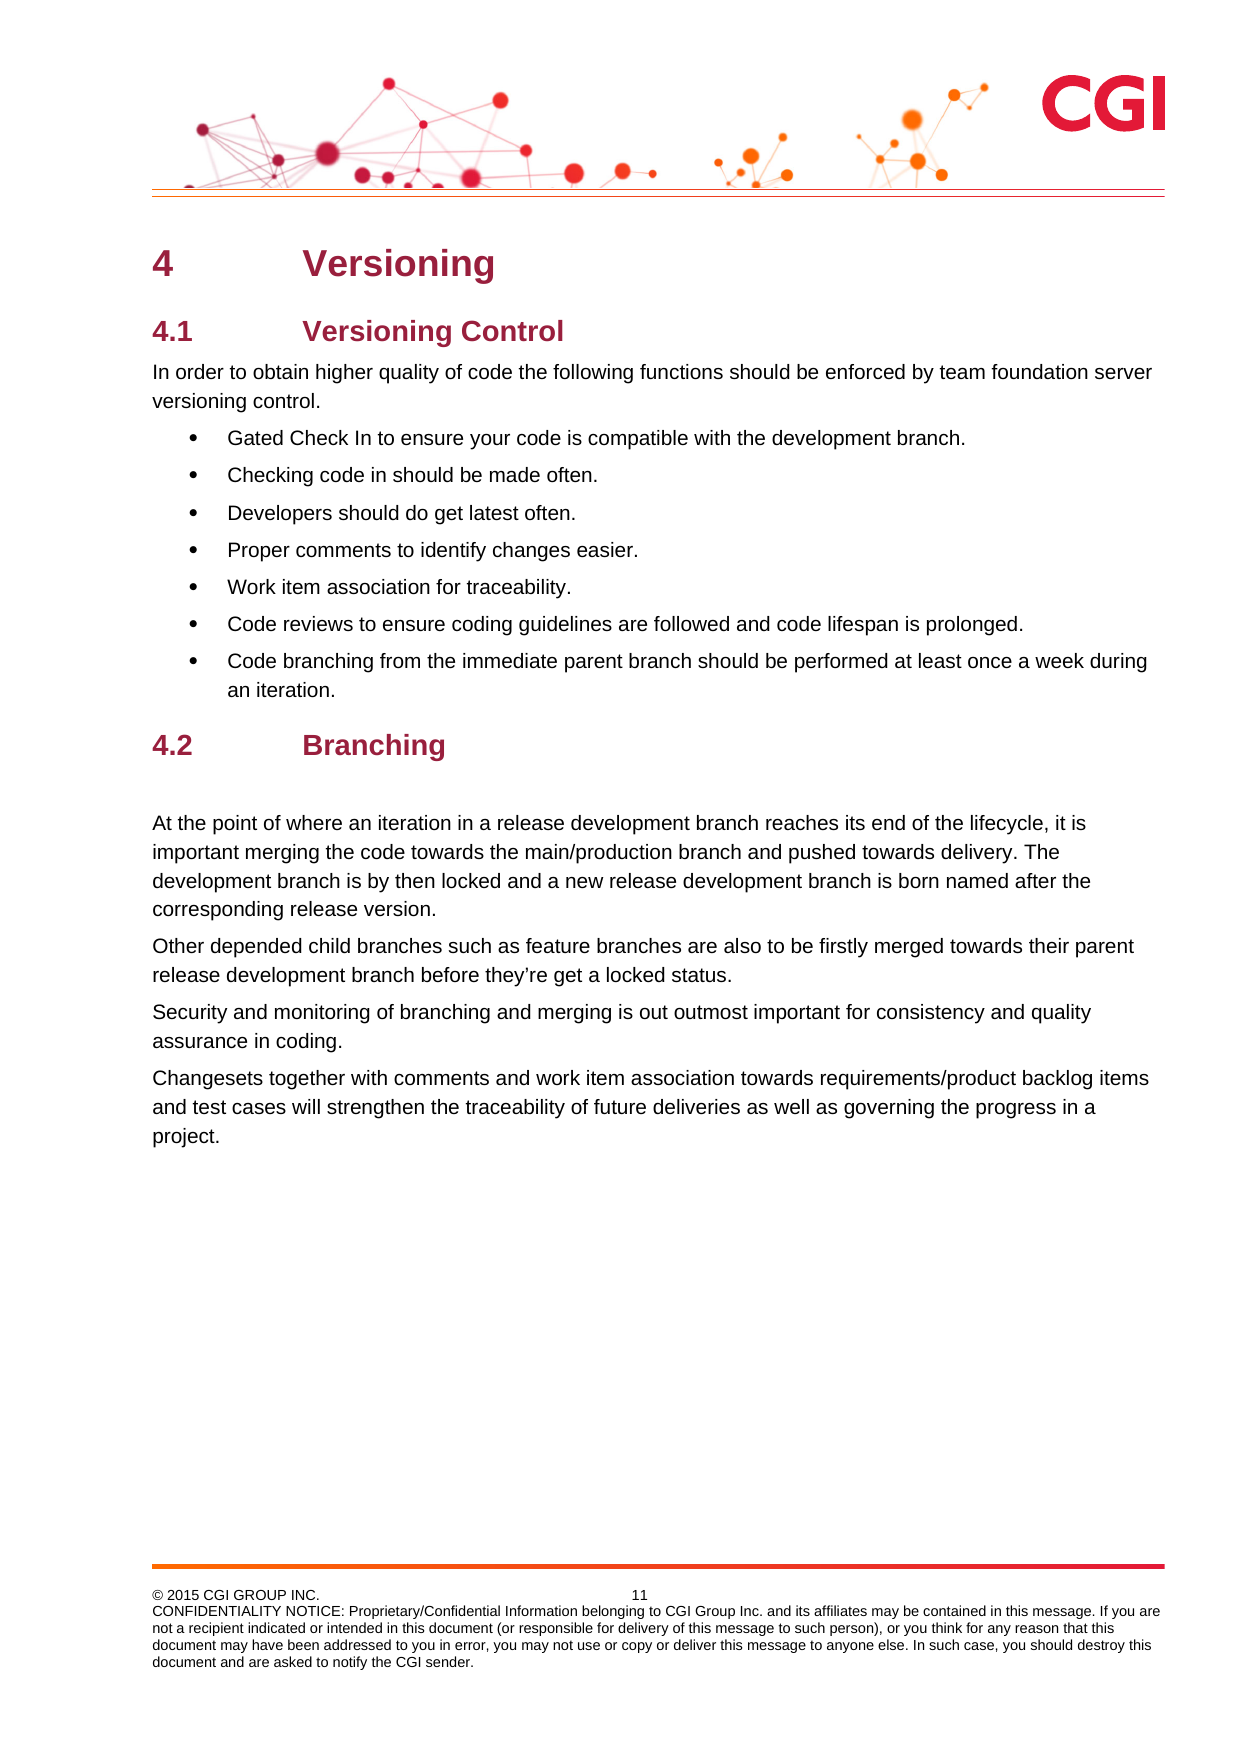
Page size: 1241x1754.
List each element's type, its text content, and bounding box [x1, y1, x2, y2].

text Security and monitoring of branching and merging is out outmost important for consistency and quality assurance in coding. [152, 1000, 1165, 1053]
text Other depended child branches such as feature branches are also to be firstly merged towards their parent release development branch before they’re get a locked status. [152, 934, 1165, 987]
list Developers should do get latest often. [189, 500, 1165, 524]
subtitle Versioning Control [152, 314, 1165, 347]
text Changesets together with comments and work item association towards requirements/product backlog items and test cases will strengthen the traceability of future deliveries as well as governing the progress in a project. [152, 1066, 1165, 1147]
list Code branching from the immediate parent branch should be performed at least once a week during an iteration. [189, 649, 1165, 702]
text In order to obtain higher quality of code the following functions should be enforced by team foundation server versioning control. [152, 360, 1165, 413]
list Proper comments to identify changes easier. [189, 537, 1165, 562]
list Work item association for traceability. [189, 575, 1165, 599]
text At the point of where an iteration in a release development branch reaches its end of the lifecycle, it is important merging the code towards the main/production branch and pushed towards delivery. The development branch is by then locked and a new release development branch is born named after the corresponding release version. [152, 811, 1165, 921]
subtitle Branching [152, 727, 1165, 761]
list Code reviews to ensure coding guidelines are followed and code lifespan is prolonged. [189, 612, 1165, 636]
subtitle Versioning [152, 241, 1165, 284]
picture [152, 0, 1165, 188]
list Checking code in should be made often. [189, 463, 1165, 487]
list Gated Check In to ensure your code is compatible with the development branch. [189, 426, 1165, 450]
